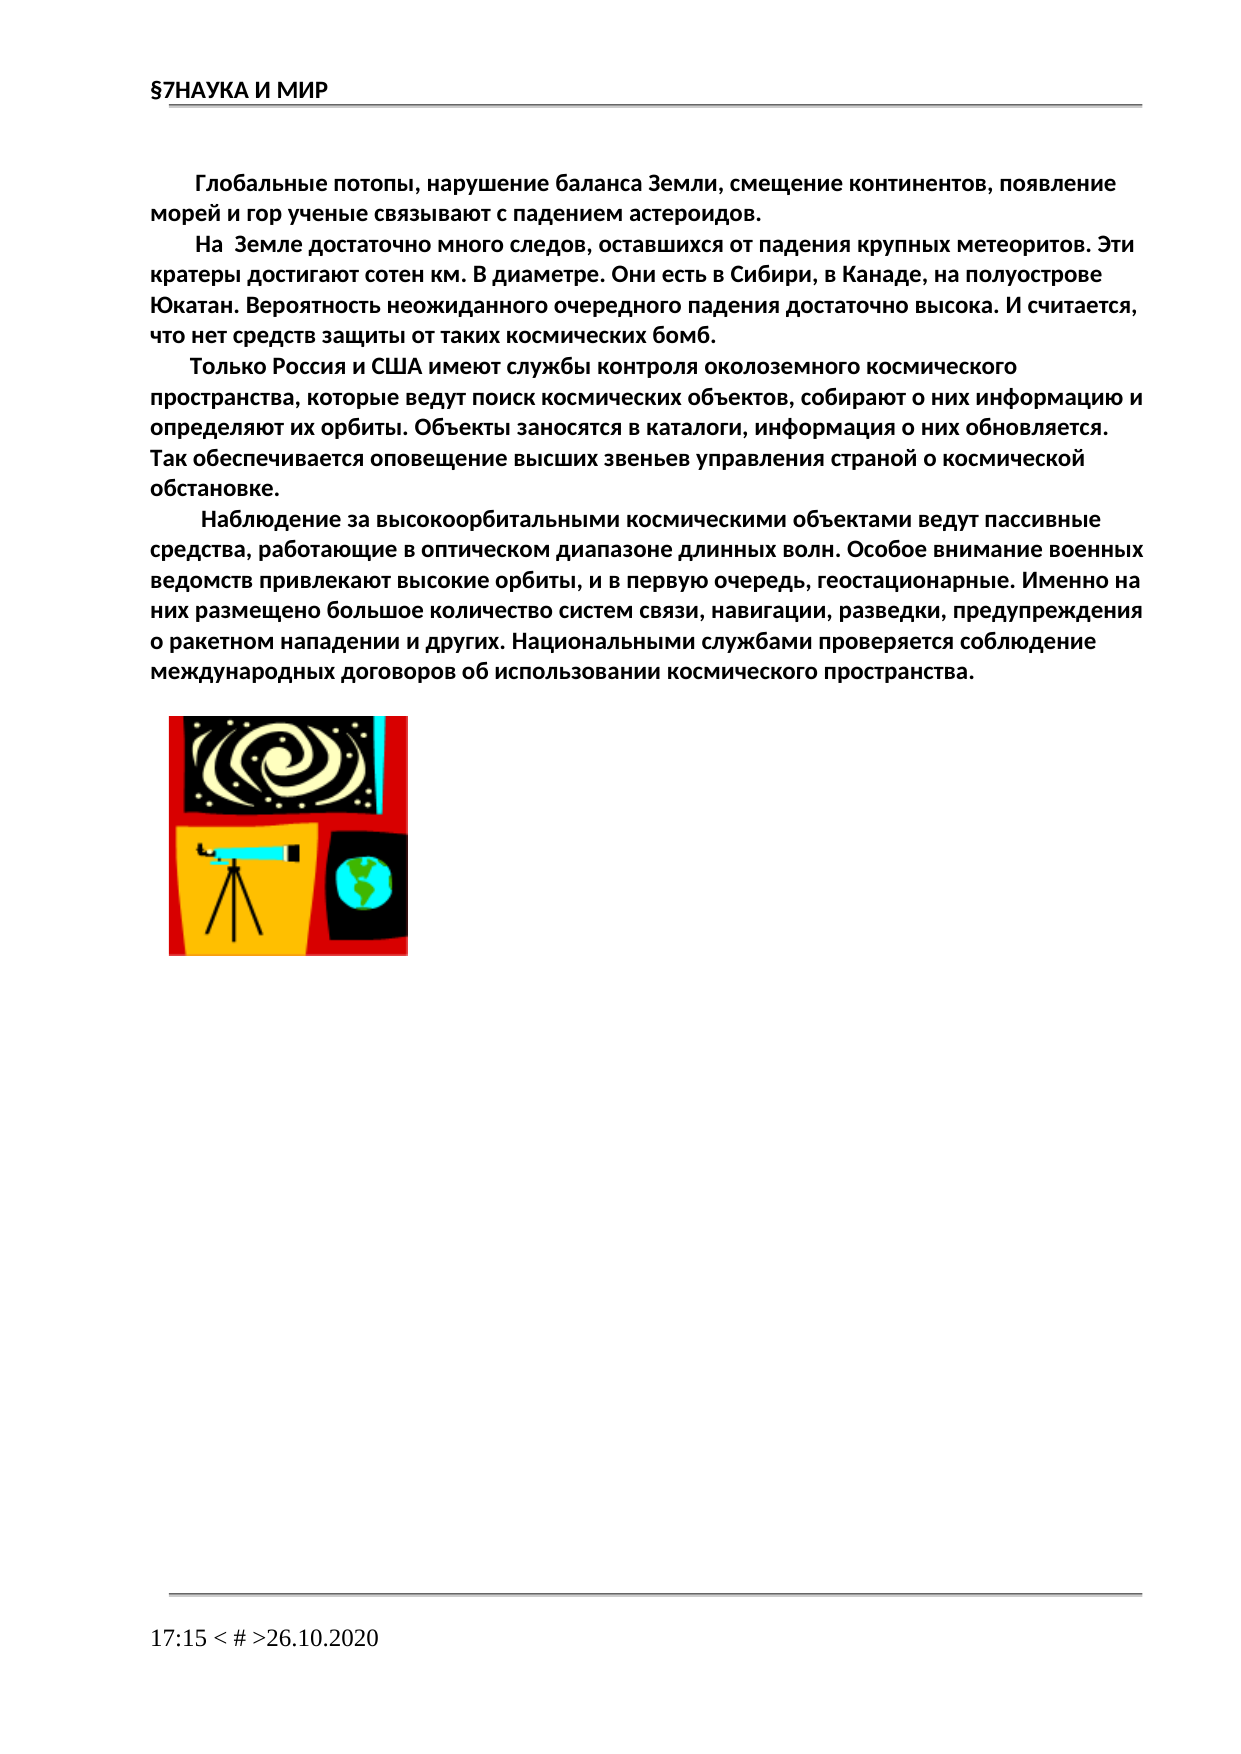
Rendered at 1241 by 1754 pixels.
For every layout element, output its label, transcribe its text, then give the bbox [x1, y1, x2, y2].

text Глобальные потопы, нарушение баланса Земли, смещение континентов, появление морей и гор ученые связывают с падением астероидов. [150, 167, 1152, 228]
text Наблюдение за высокоорбитальными космическими объектами ведут пассивные средства, работающие в оптическом диапазоне длинных волн. Особое внимание военных ведомств привлекают высокие орбиты, и в первую очередь, геостационарные. Именно на них размещено большое количество систем связи, навигации, разведки, предупреждения о ракетном нападении и других. Национальными службами проверяется соблюдение международных договоров об использовании космического пространства. [150, 503, 1152, 686]
text Только Россия и США имеют службы контроля околоземного космического пространства, которые ведут поиск космических объектов, собирают о них информацию и определяют их орбиты. Объекты заносятся в каталоги, информация о них обновляется. Так обеспечивается оповещение высших звеньев управления страной о космической обстановке. [150, 350, 1152, 503]
text На Земле достаточно много следов, оставшихся от падения крупных метеоритов. Эти кратеры достигают сотен км. В диаметре. Они есть в Сибири, в Канаде, на полуострове Юкатан. Вероятность неожиданного очередного падения достаточно высока. И считается, что нет средств защиты от таких космических бомб. [150, 228, 1152, 350]
